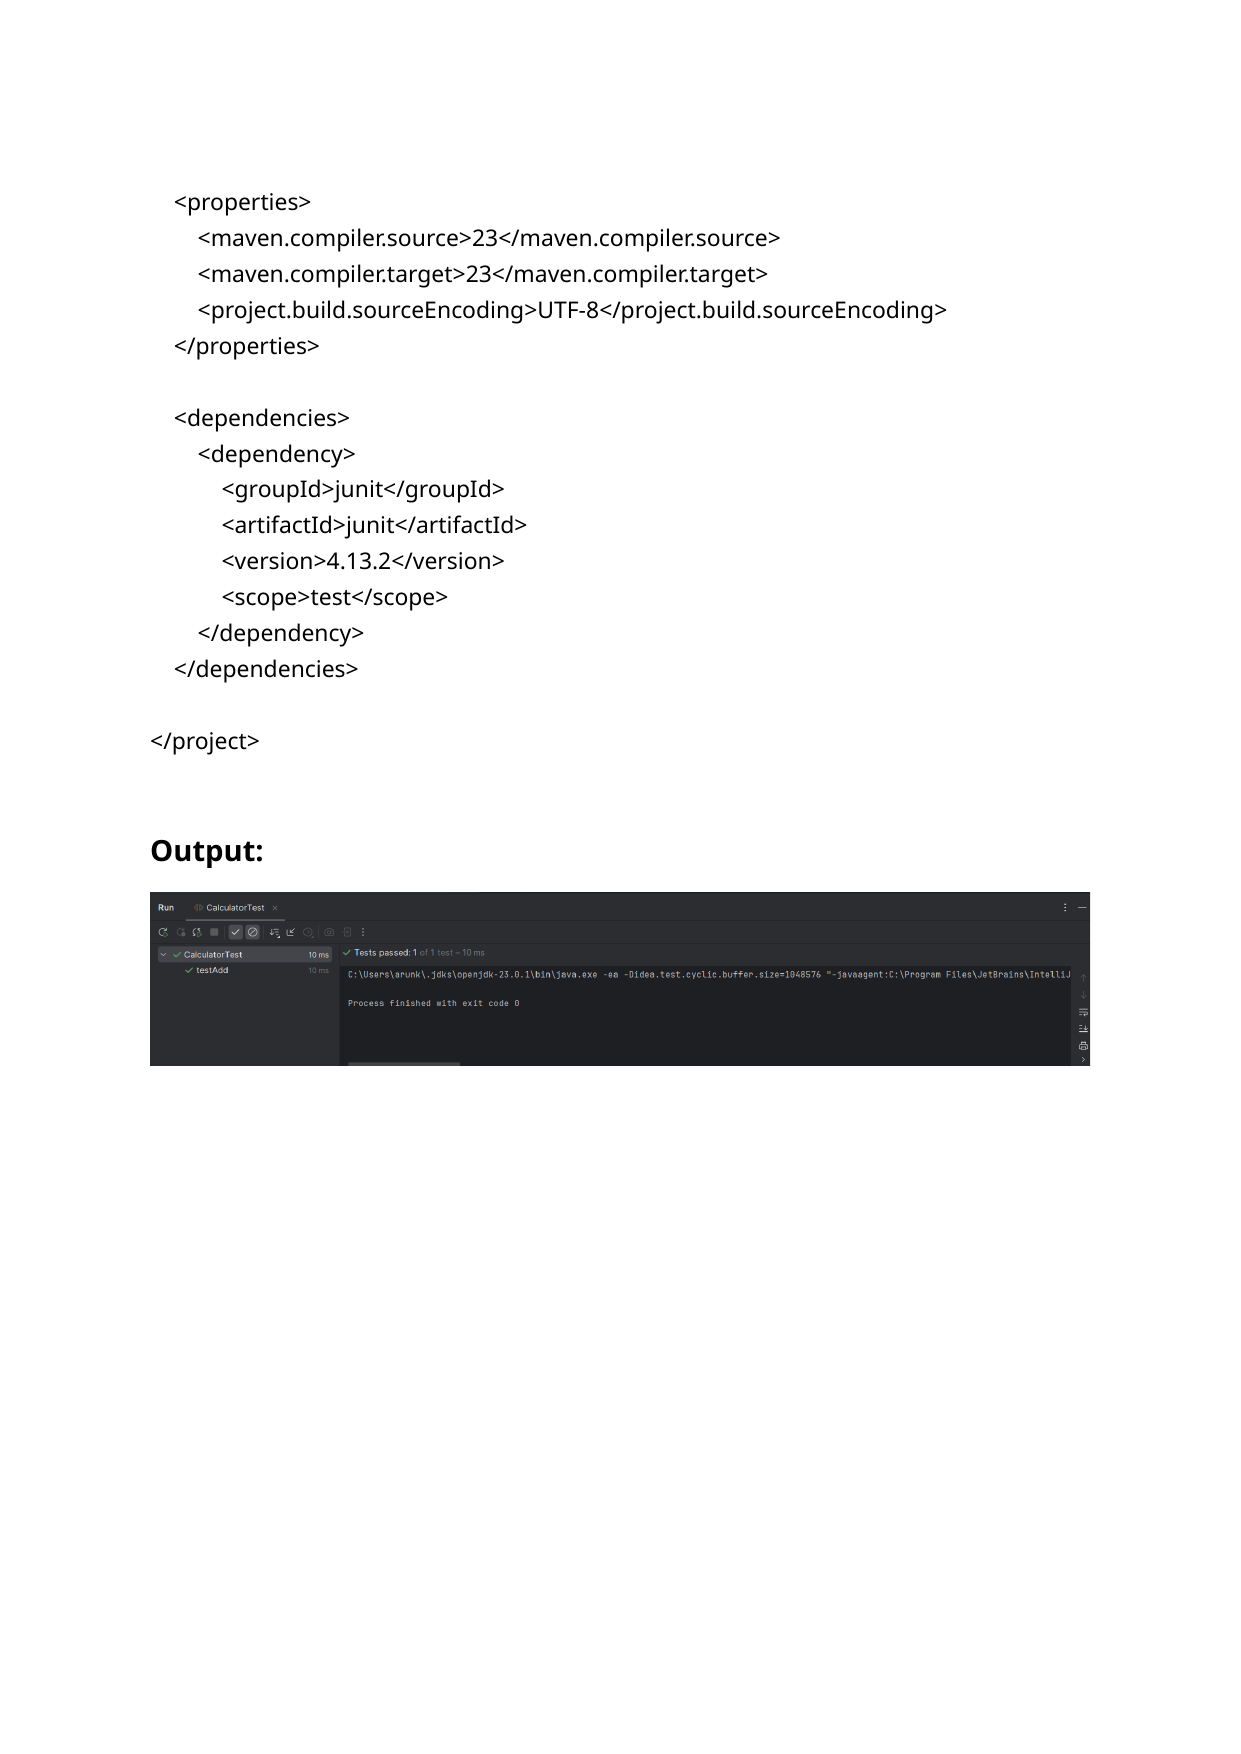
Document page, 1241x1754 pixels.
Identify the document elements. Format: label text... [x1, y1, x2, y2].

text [150, 150, 1090, 756]
text Output: [150, 830, 1090, 870]
picture [150, 892, 1091, 1066]
